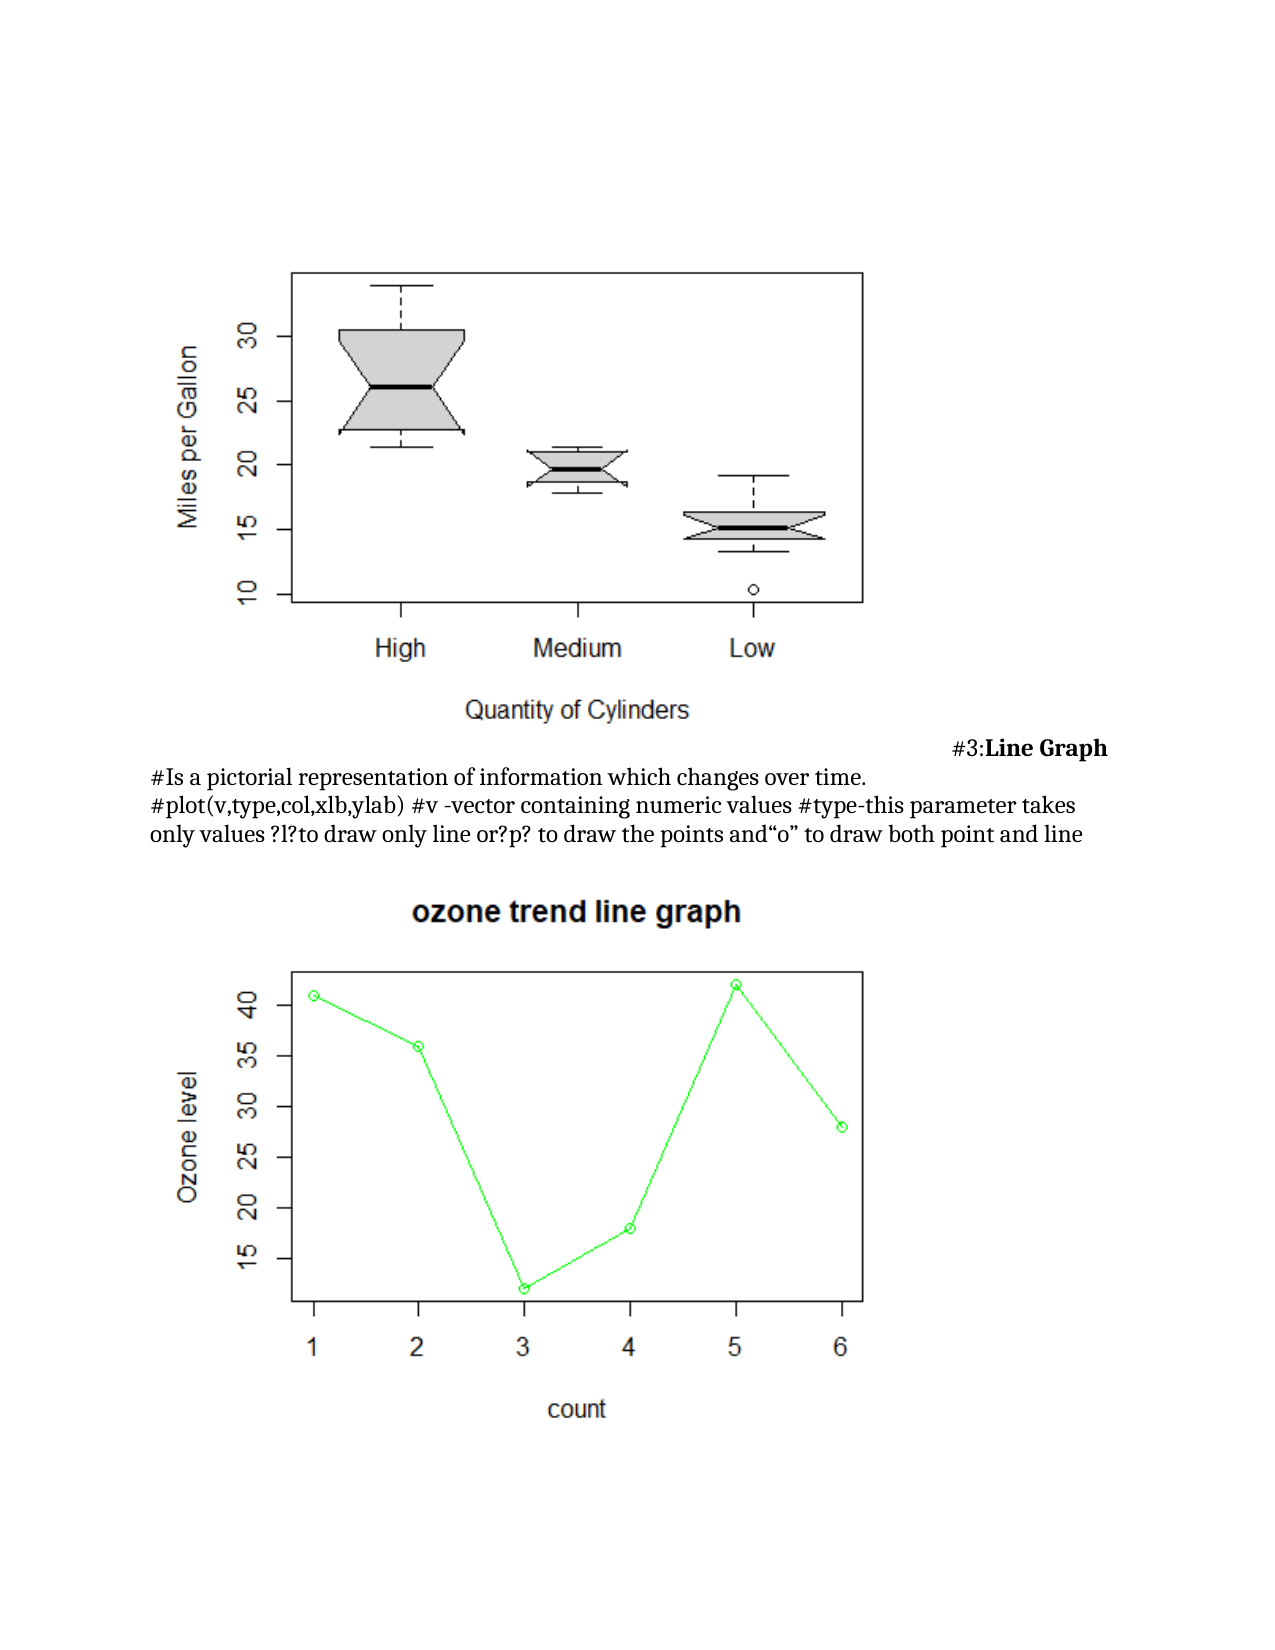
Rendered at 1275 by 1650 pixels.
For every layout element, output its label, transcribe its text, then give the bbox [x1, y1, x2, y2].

picture [168, 848, 927, 1456]
picture [168, 150, 927, 757]
